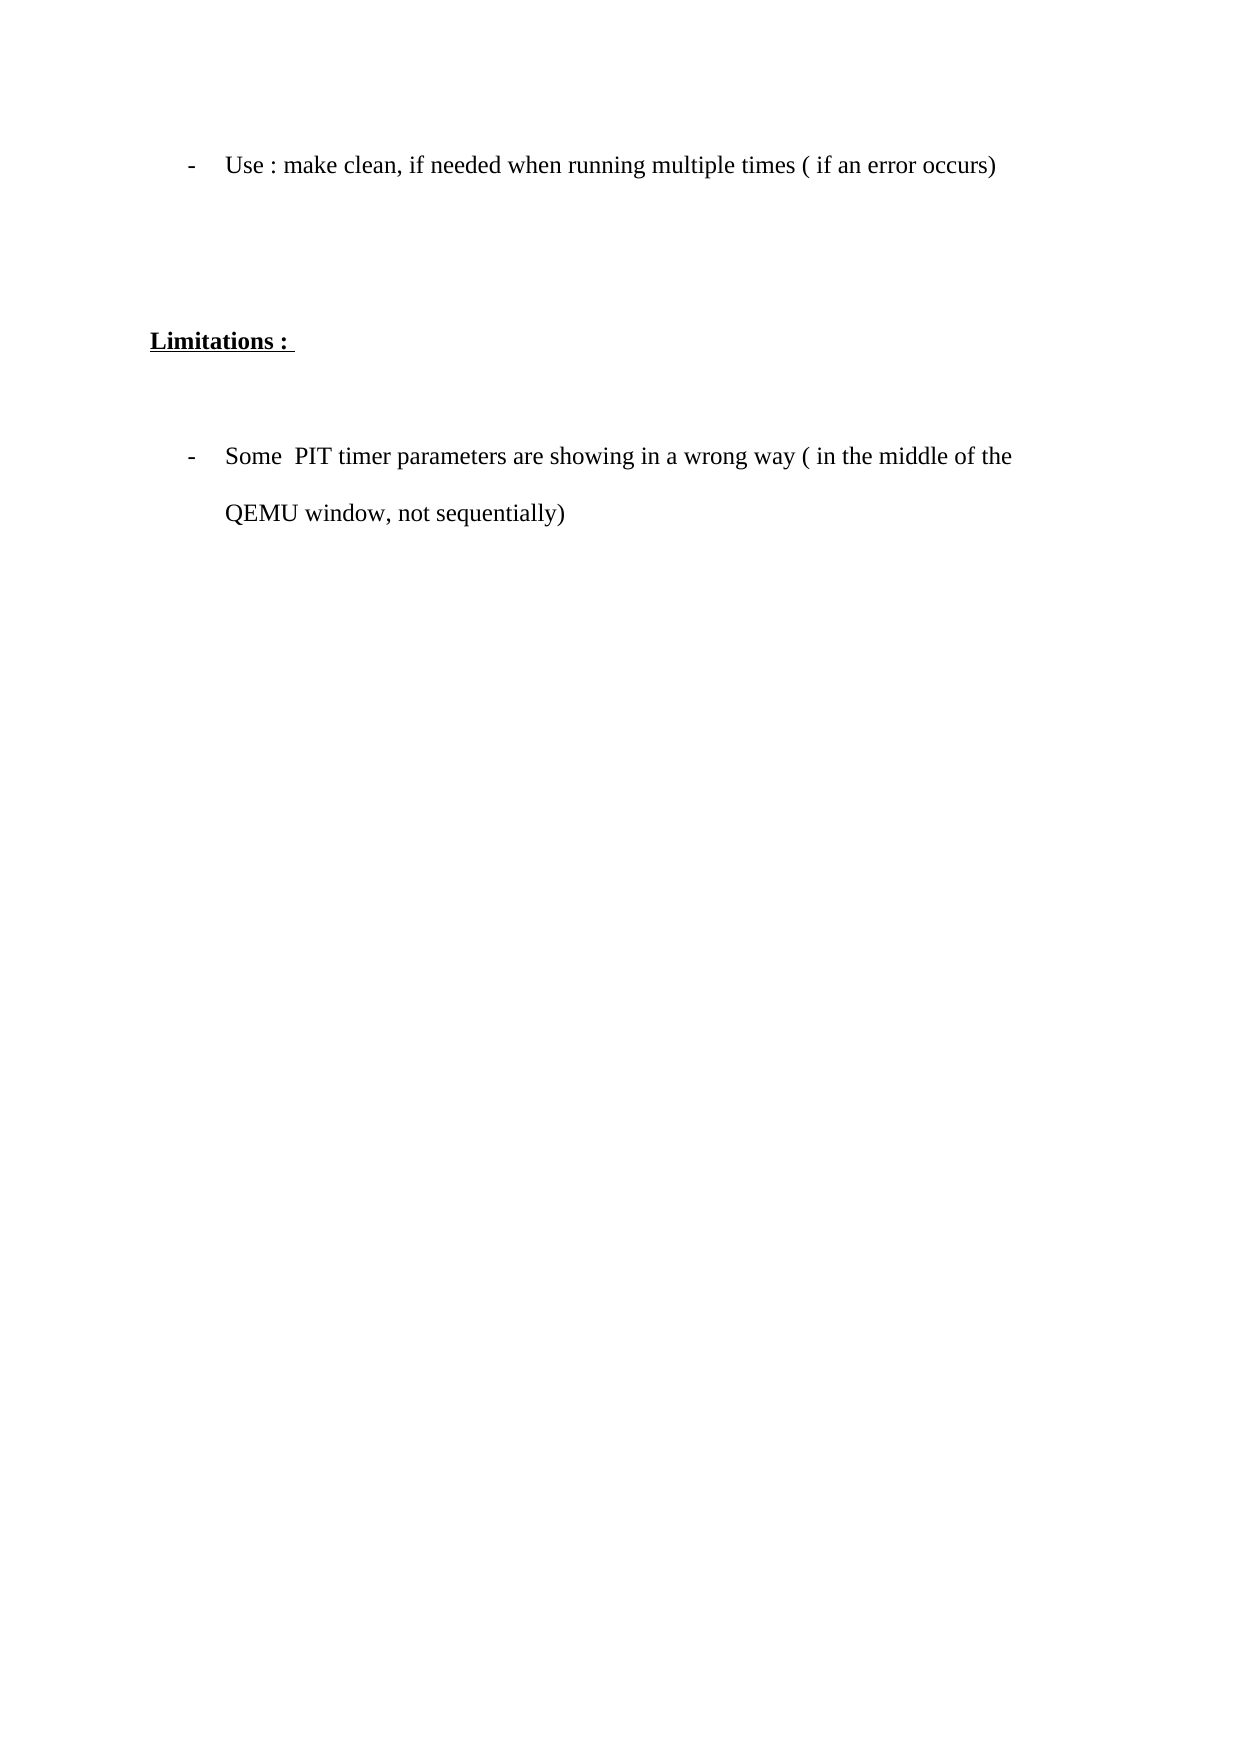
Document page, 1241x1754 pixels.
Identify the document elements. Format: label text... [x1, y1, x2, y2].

list Use : make clean, if needed when running multiple times ( if an error occurs) [187, 150, 1090, 179]
text Limitations : [150, 326, 1090, 355]
list Some PIT timer parameters are showing in a wrong way ( in the middle of the QEMU window, not sequentially) [187, 441, 1090, 527]
